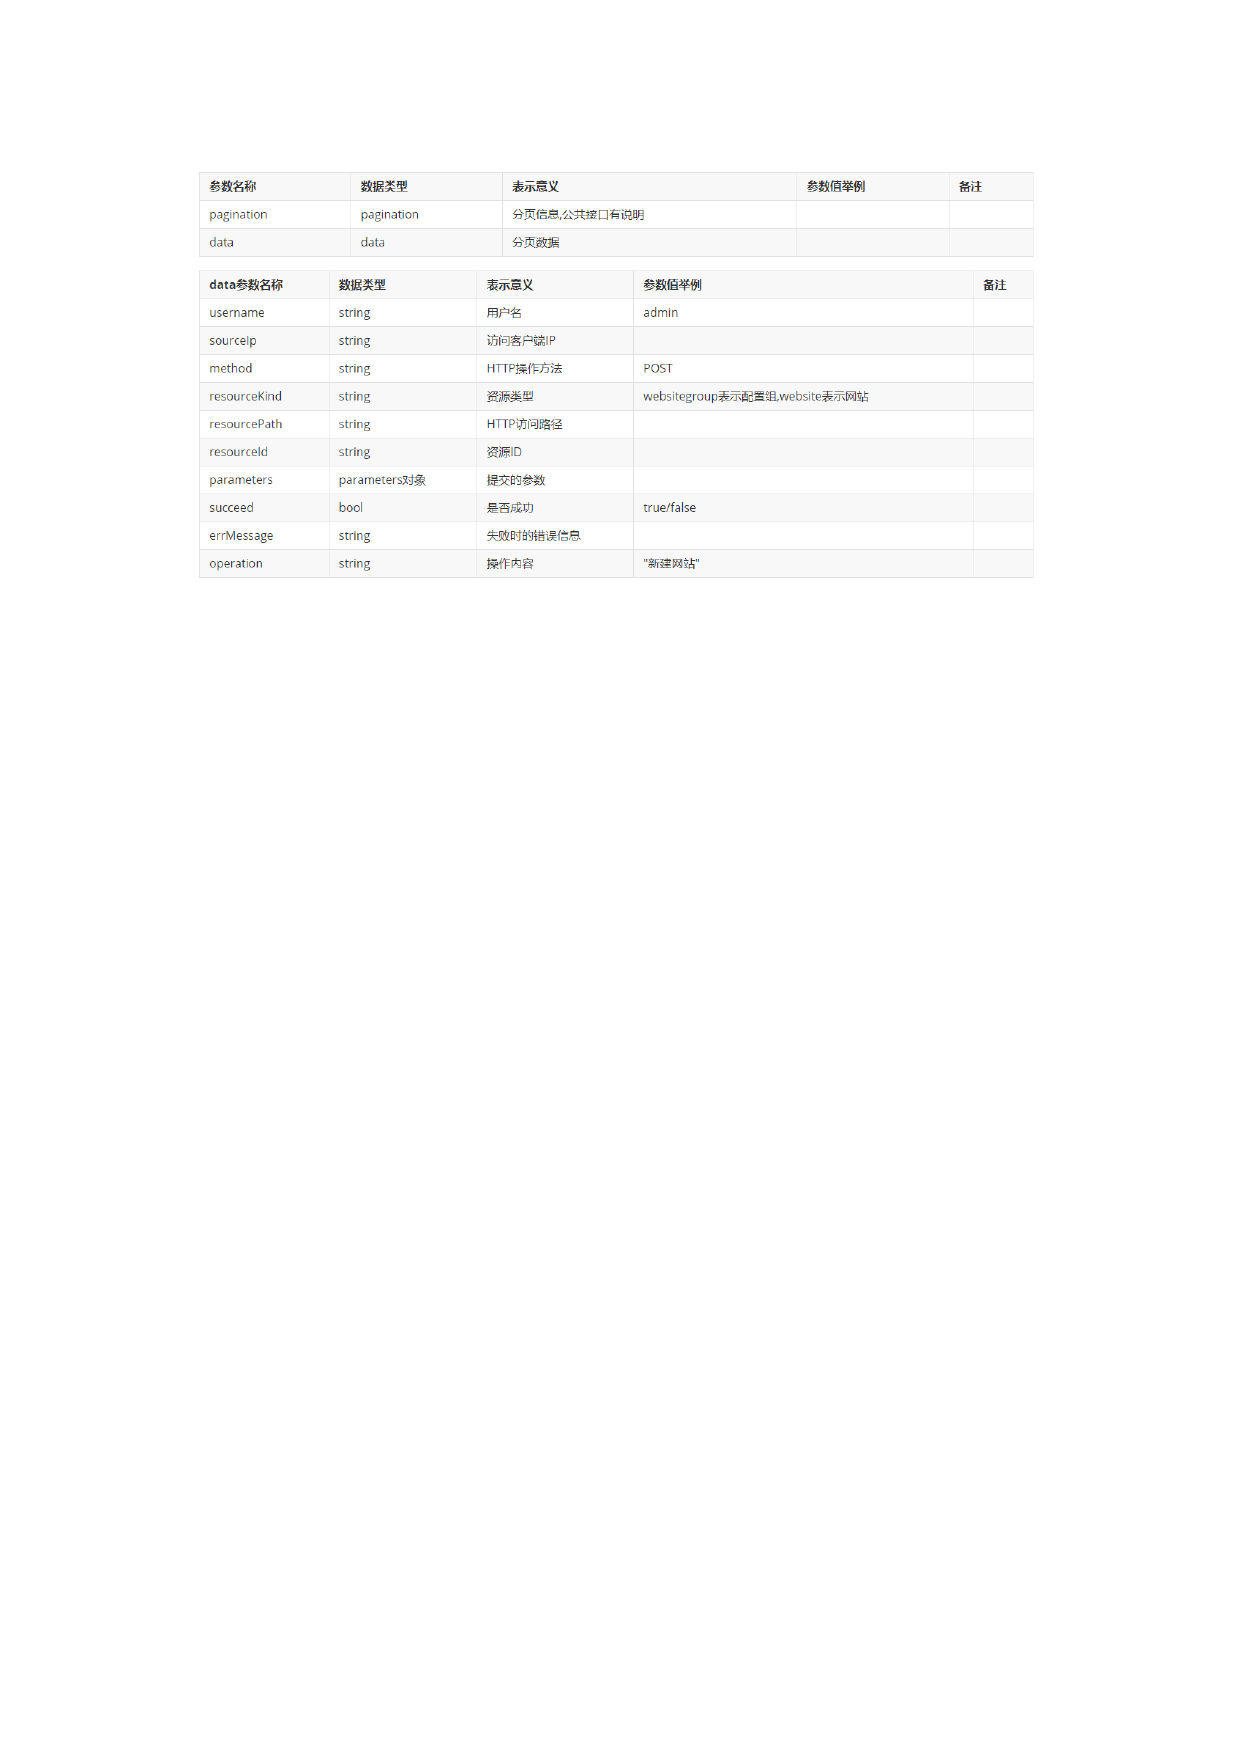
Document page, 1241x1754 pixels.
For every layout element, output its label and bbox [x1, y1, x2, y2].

picture [187, 162, 1053, 587]
